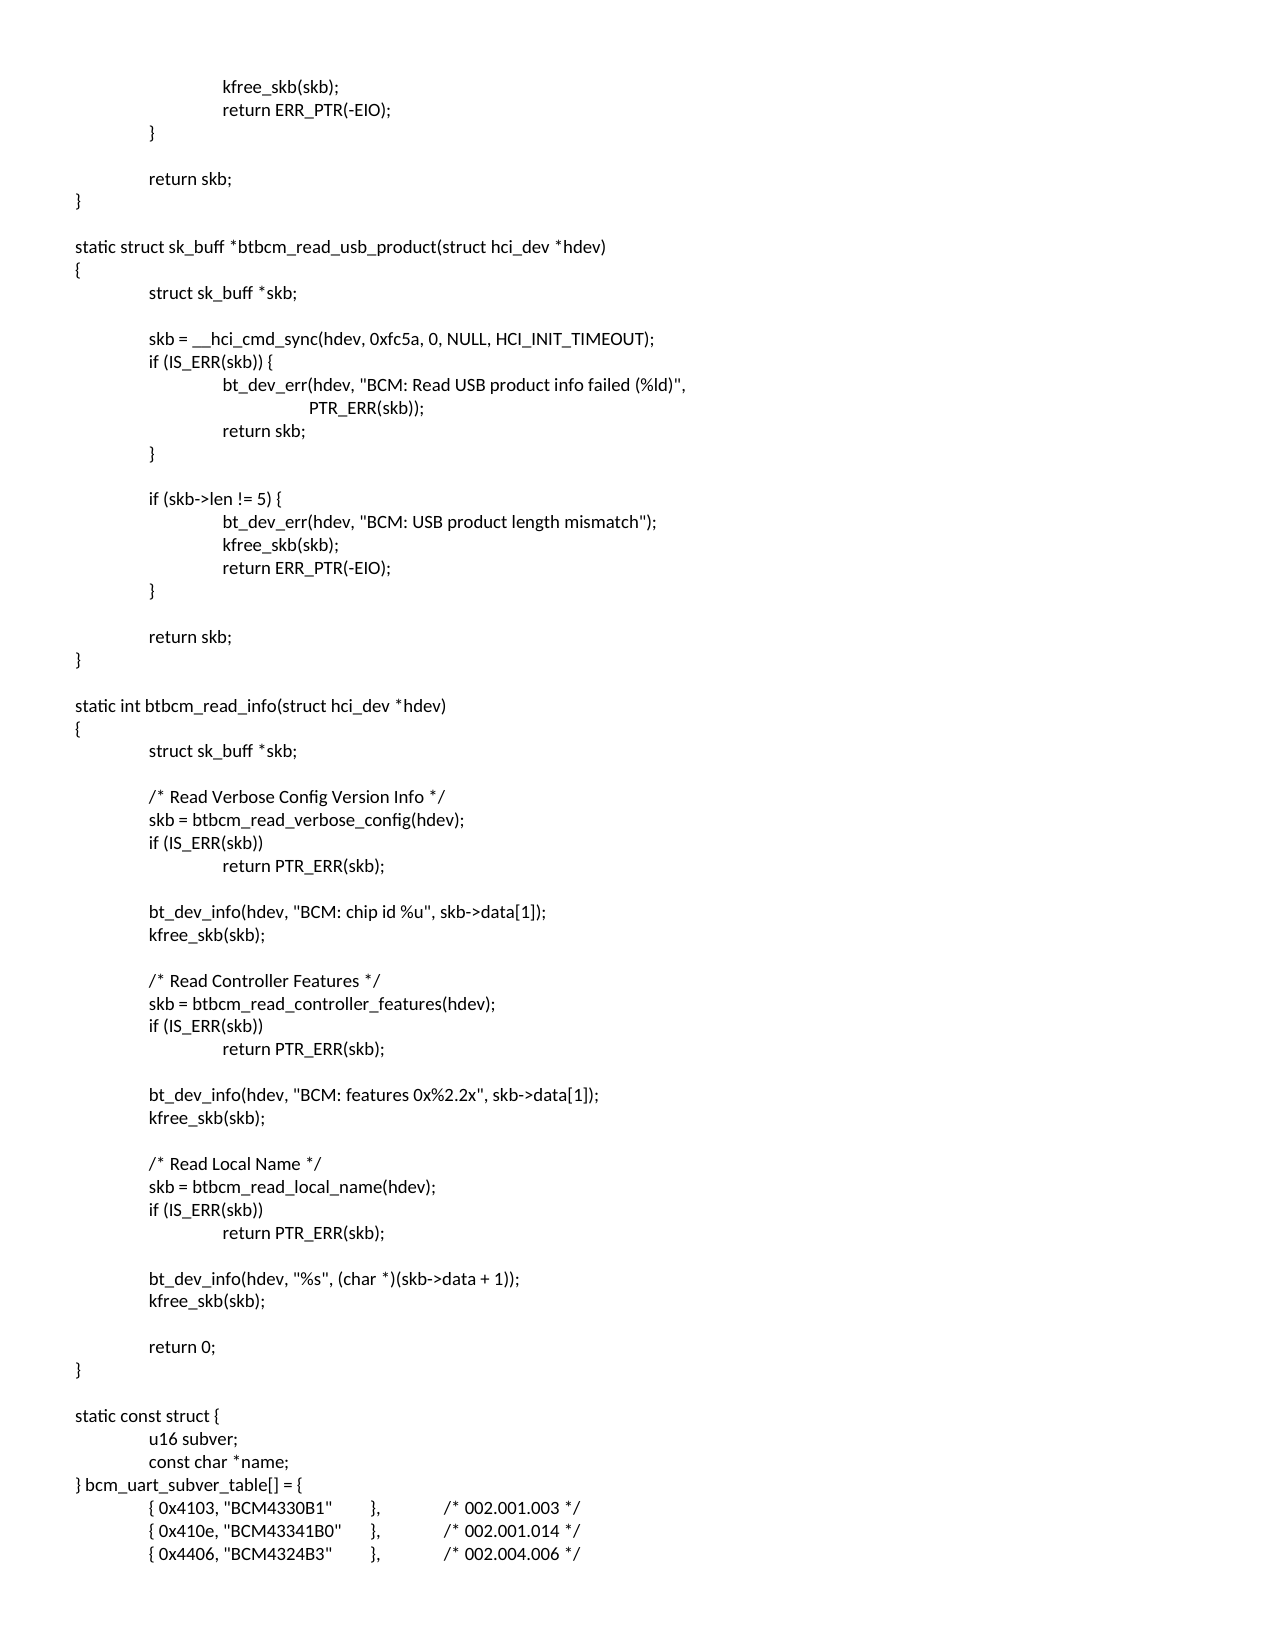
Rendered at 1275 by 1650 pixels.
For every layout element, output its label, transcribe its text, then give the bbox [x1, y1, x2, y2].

text bt_dev_info(hdev, "%s", (char *)(skb->data + 1)); [75, 1267, 1200, 1289]
text } [75, 121, 1200, 144]
text return skb; [75, 419, 1200, 442]
text kfree_skb(skb); [75, 1106, 1200, 1129]
text /* Read Local Name */ [75, 1152, 1200, 1175]
text { 0x4103, "BCM4330B1" }, /* 002.001.003 */ [75, 1496, 1200, 1519]
text { 0x4406, "BCM4324B3" }, /* 002.004.006 */ [75, 1542, 1200, 1564]
text bt_dev_info(hdev, "BCM: chip id %u", skb->data[1]); [75, 900, 1200, 923]
text bt_dev_err(hdev, "BCM: USB product length mismatch"); [75, 510, 1200, 533]
text if (IS_ERR(skb)) [75, 1198, 1200, 1221]
text return PTR_ERR(skb); [75, 854, 1200, 877]
text struct sk_buff *skb; [75, 739, 1200, 762]
text } [75, 648, 1200, 671]
text if (IS_ERR(skb)) [75, 1014, 1200, 1037]
text return skb; [75, 167, 1200, 189]
text { 0x410e, "BCM43341B0" }, /* 002.001.014 */ [75, 1519, 1200, 1542]
text kfree_skb(skb); [75, 75, 1200, 98]
text if (IS_ERR(skb)) [75, 831, 1200, 854]
text { [75, 717, 1200, 739]
text bt_dev_info(hdev, "BCM: features 0x%2.2x", skb->data[1]); [75, 1083, 1200, 1106]
text { [75, 258, 1200, 281]
text return 0; [75, 1335, 1200, 1358]
text return PTR_ERR(skb); [75, 1037, 1200, 1060]
text return ERR_PTR(-EIO); [75, 556, 1200, 579]
text } bcm_uart_subver_table[] = { [75, 1473, 1200, 1496]
text return skb; [75, 625, 1200, 648]
text skb = __hci_cmd_sync(hdev, 0xfc5a, 0, NULL, HCI_INIT_TIMEOUT); [75, 327, 1200, 350]
text u16 subver; [75, 1427, 1200, 1450]
text static const struct { [75, 1404, 1200, 1427]
text static int btbcm_read_info(struct hci_dev *hdev) [75, 694, 1200, 717]
text /* Read Verbose Config Version Info */ [75, 785, 1200, 808]
text static struct sk_buff *btbcm_read_usb_product(struct hci_dev *hdev) [75, 235, 1200, 258]
text const char *name; [75, 1450, 1200, 1473]
text skb = btbcm_read_local_name(hdev); [75, 1175, 1200, 1198]
text } [75, 189, 1200, 212]
text } [75, 1358, 1200, 1381]
text } [75, 579, 1200, 602]
text kfree_skb(skb); [75, 1289, 1200, 1312]
text bt_dev_err(hdev, "BCM: Read USB product info failed (%ld)", [75, 373, 1200, 396]
text /* Read Controller Features */ [75, 969, 1200, 992]
text skb = btbcm_read_verbose_config(hdev); [75, 808, 1200, 831]
text kfree_skb(skb); [75, 533, 1200, 556]
text struct sk_buff *skb; [75, 281, 1200, 304]
text PTR_ERR(skb)); [75, 396, 1200, 419]
text } [75, 442, 1200, 464]
text if (skb->len != 5) { [75, 487, 1200, 510]
text kfree_skb(skb); [75, 923, 1200, 946]
text if (IS_ERR(skb)) { [75, 350, 1200, 373]
text return PTR_ERR(skb); [75, 1221, 1200, 1244]
text return ERR_PTR(-EIO); [75, 98, 1200, 121]
text skb = btbcm_read_controller_features(hdev); [75, 992, 1200, 1014]
